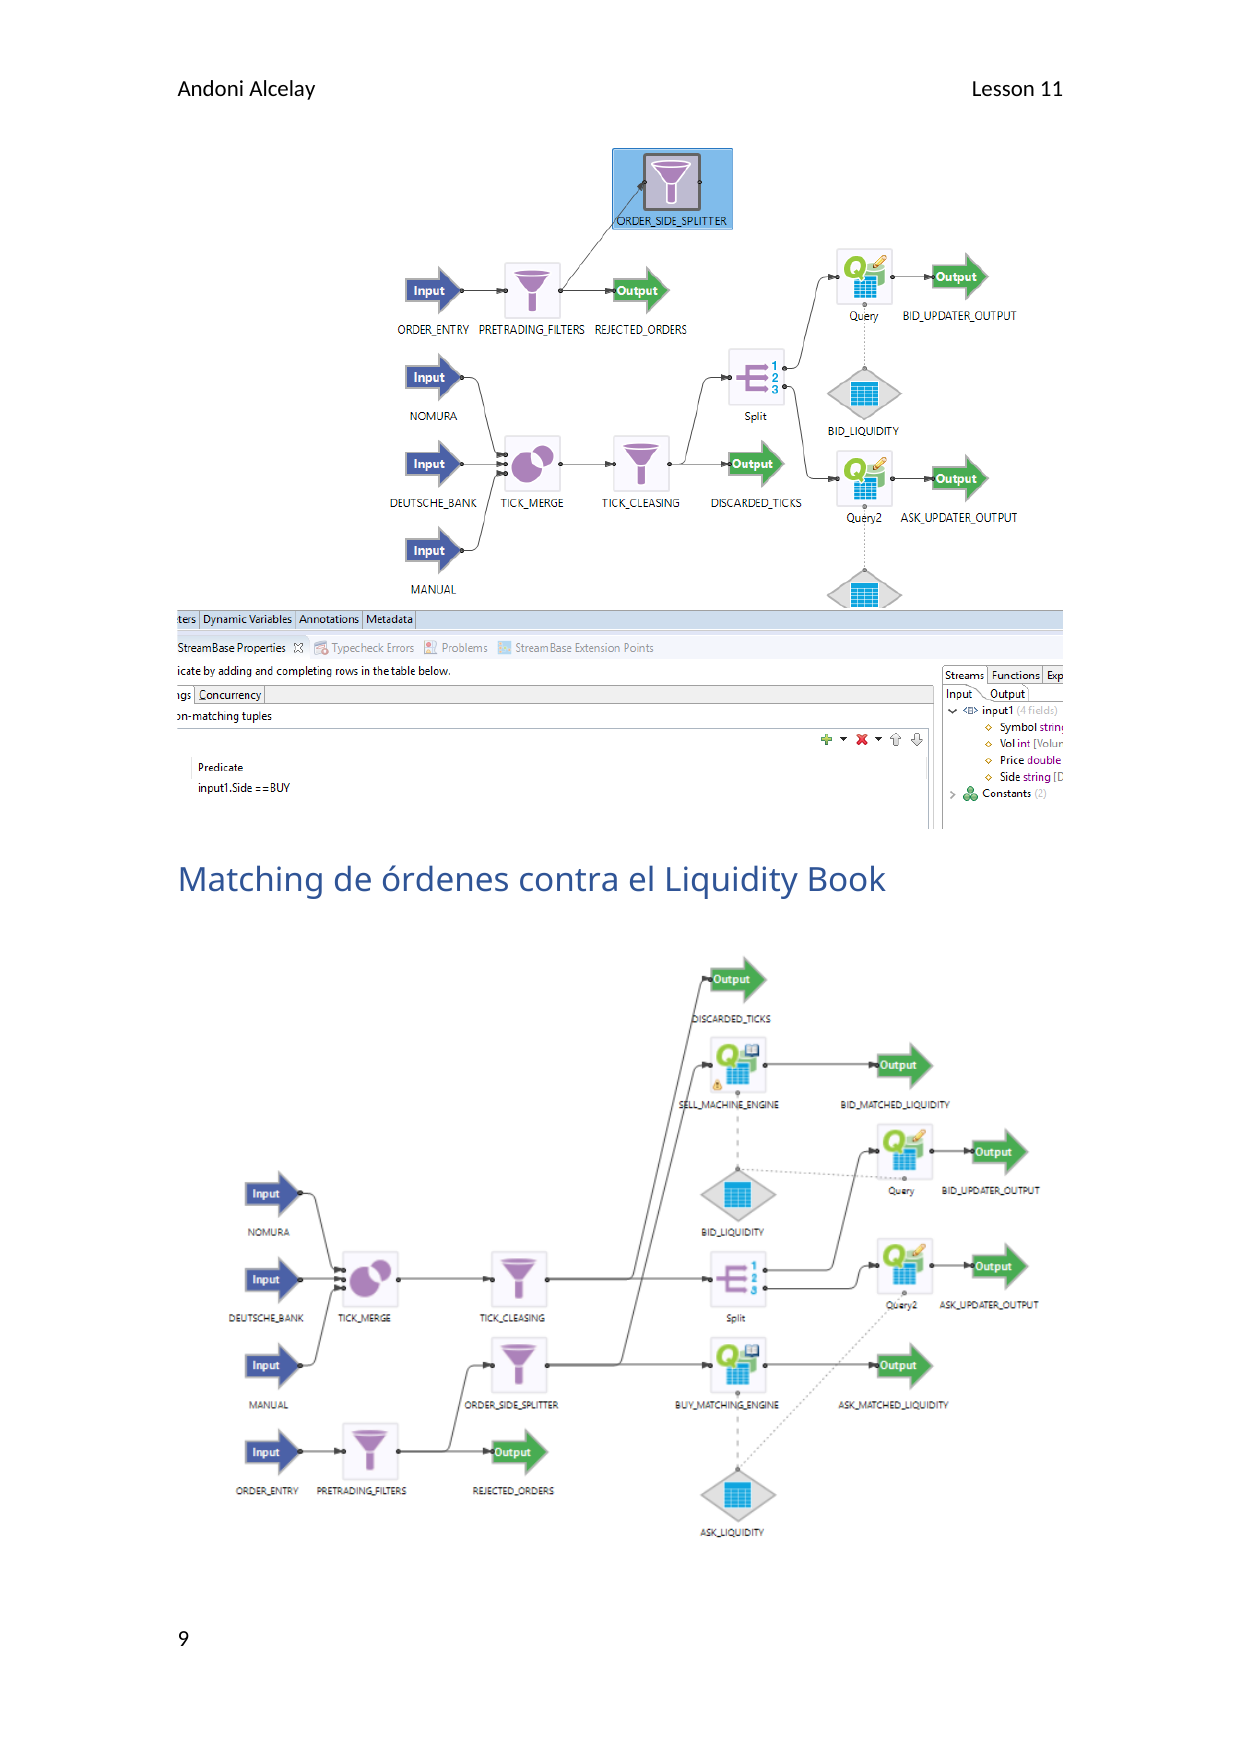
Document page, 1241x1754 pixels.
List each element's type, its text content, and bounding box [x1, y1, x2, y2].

subtitle Matching de órdenes contra el Liquidity Book [177, 856, 1063, 902]
picture [177, 952, 1063, 1542]
picture [177, 147, 1063, 829]
